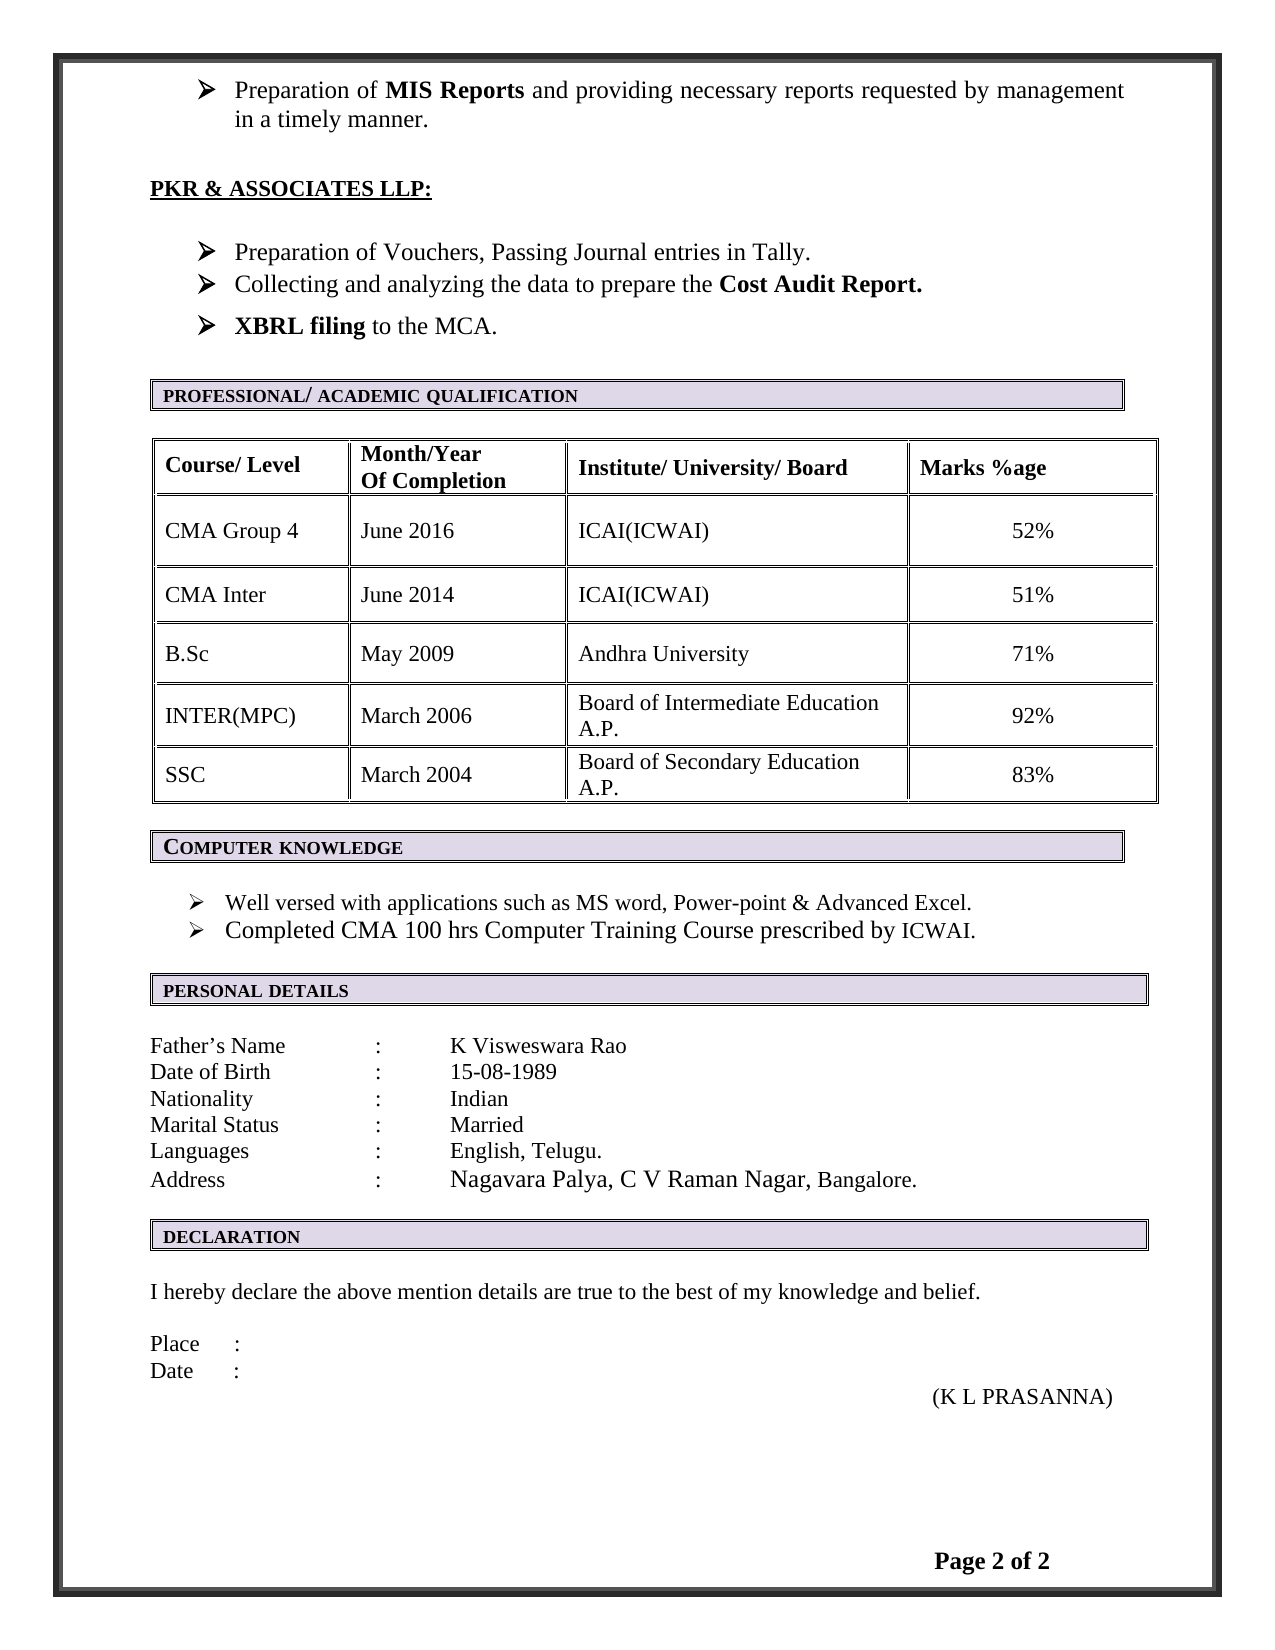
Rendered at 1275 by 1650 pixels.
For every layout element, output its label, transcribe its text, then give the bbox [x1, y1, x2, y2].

table_cell May 2009 [351, 624, 565, 682]
text Address : Nagavara Palya, C V Raman Nagar, Bangalore. [150, 1164, 1125, 1192]
table_header Month/Year Of Completion [349, 439, 567, 493]
list Completed CMA 100 hrs Computer Training Course prescribed by ICWAI. [187, 916, 1125, 944]
table_cell June 2014 [351, 568, 565, 621]
table_cell CMA Inter [155, 565, 348, 621]
table_header Institute/ University/ Board [567, 441, 908, 493]
list Well versed with applications such as MS word, Power-point & Advanced Excel. [187, 889, 1125, 916]
list Preparation of MIS Reports and providing necessary reports requested by management in a timely manner. [197, 75, 1125, 132]
text Marital Status : Married [150, 1111, 1125, 1137]
list XBRL filing to the MCA. [197, 311, 1125, 339]
table_cell B.Sc [154, 621, 349, 682]
table_cell Board of Secondary Education A.P. [567, 748, 908, 801]
table_header Marks %age [909, 441, 1156, 493]
text Date of Birth : 15-08-1989 [150, 1058, 1125, 1085]
table_cell ICAI(ICWAI) [568, 568, 907, 621]
table_header Computer knowledge [153, 833, 1122, 860]
table_cell SSC [154, 745, 349, 801]
text I hereby declare the above mention details are true to the best of my knowledge and belief. [150, 1278, 1125, 1304]
table_cell Board of Intermediate Education A.P. [568, 685, 907, 745]
table_cell March 2006 [351, 685, 565, 745]
table_cell June 2016 [351, 496, 565, 565]
table_cell 51% [910, 565, 1156, 621]
text Date : [150, 1357, 1125, 1383]
list Collecting and analyzing the data to prepare the Cost Audit Report. [197, 269, 1125, 298]
table_header professional/ academic qualification [153, 382, 1122, 408]
text Nationality : Indian [150, 1085, 1125, 1111]
table_header declaration [153, 1222, 1146, 1248]
table_header Course/ Level [155, 441, 349, 493]
table_cell CMA Group 4 [154, 493, 349, 565]
table_cell 52% [909, 493, 1157, 565]
text PKR & ASSOCIATES LLP: [150, 176, 1125, 202]
text Father’s Name : K Visweswara Rao [150, 1032, 1125, 1058]
table_cell ICAI(ICWAI) [568, 496, 907, 565]
table_header personal details [153, 976, 1146, 1002]
table_cell INTER(MPC) [154, 682, 349, 745]
list Preparation of Vouchers, Passing Journal entries in Tally. [197, 237, 1125, 265]
table_cell 71% [909, 621, 1157, 682]
text Place : [150, 1331, 1125, 1357]
text (K L PRASANNA) [150, 1383, 1125, 1409]
text Languages : English, Telugu. [150, 1137, 1125, 1164]
table_cell March 2004 [349, 745, 567, 801]
table_cell 92% [909, 682, 1157, 745]
table_cell 83% [909, 745, 1157, 801]
table_cell Andhra University [568, 624, 907, 682]
